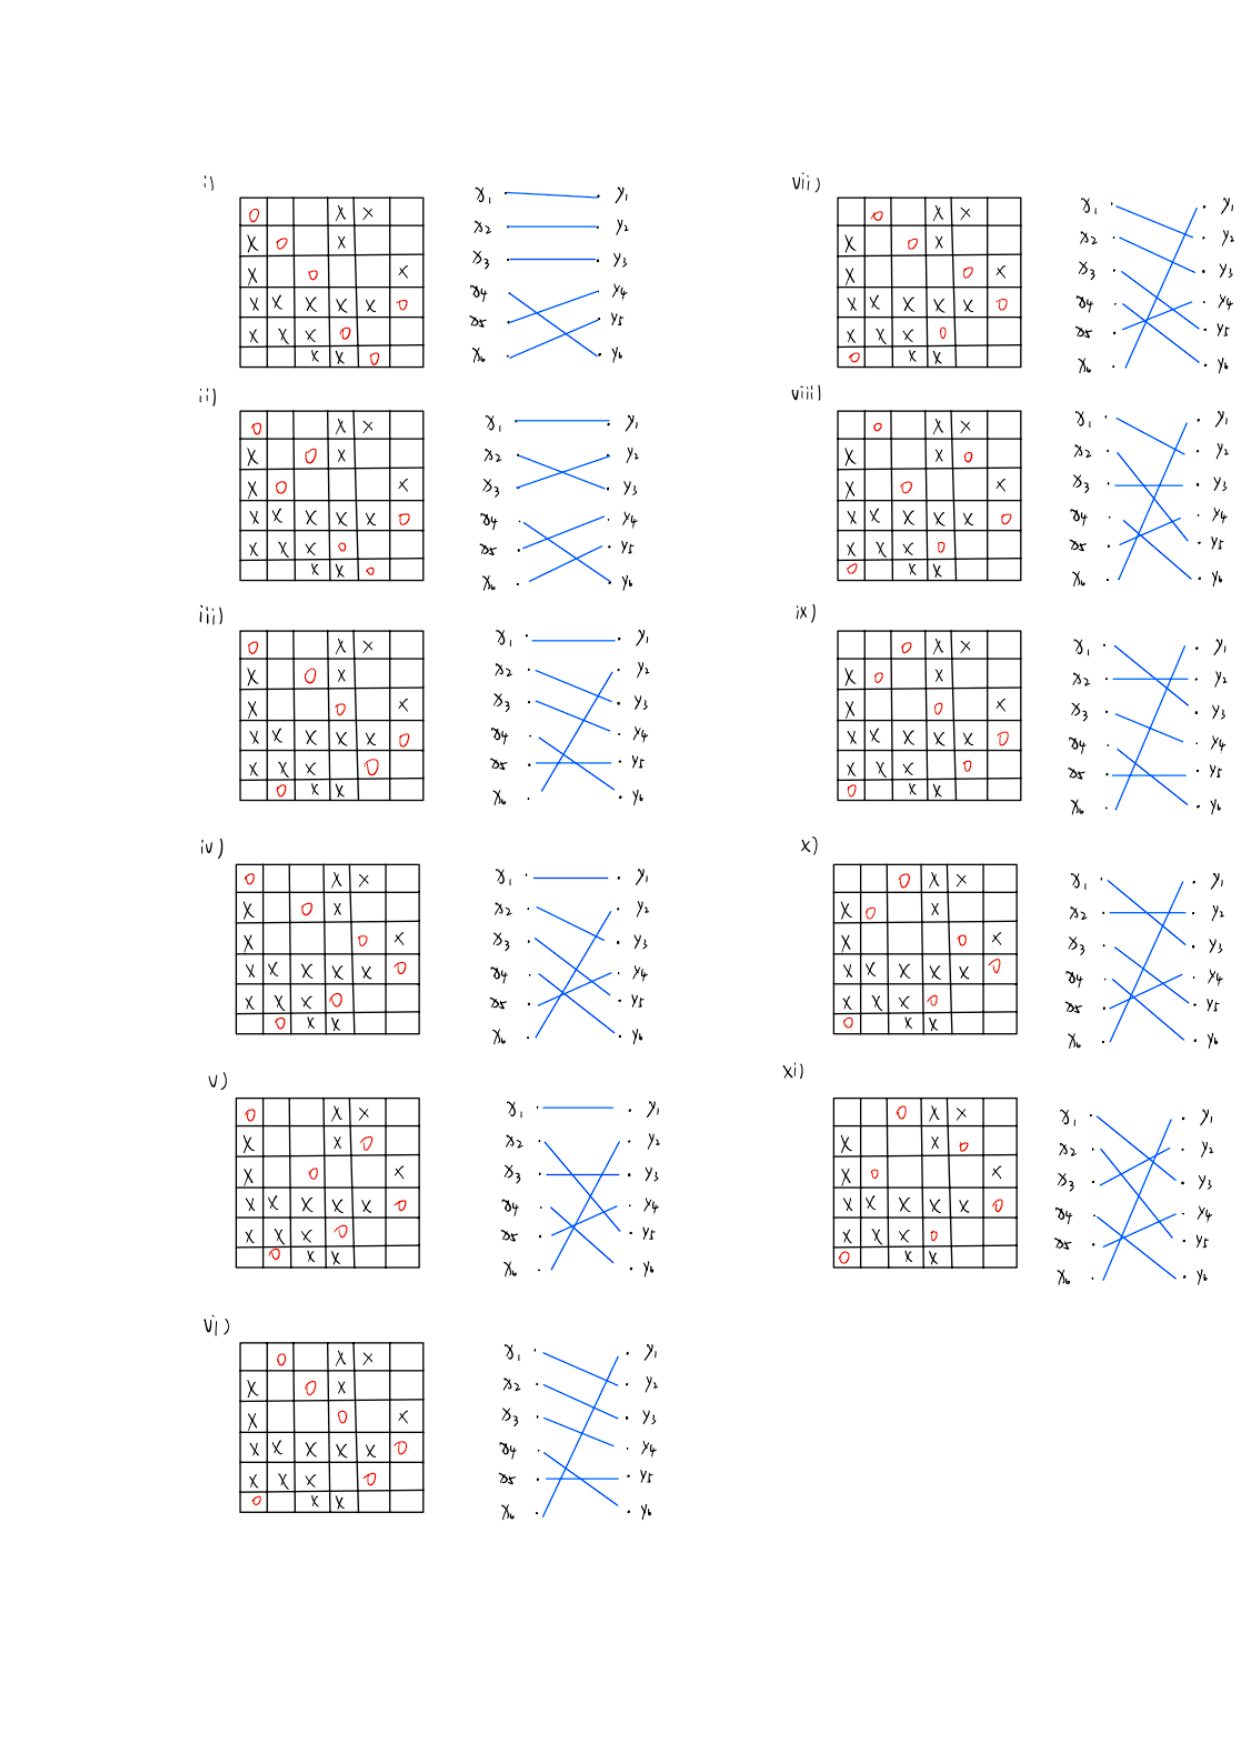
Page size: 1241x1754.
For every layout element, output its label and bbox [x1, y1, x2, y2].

picture [187, 162, 1241, 1532]
